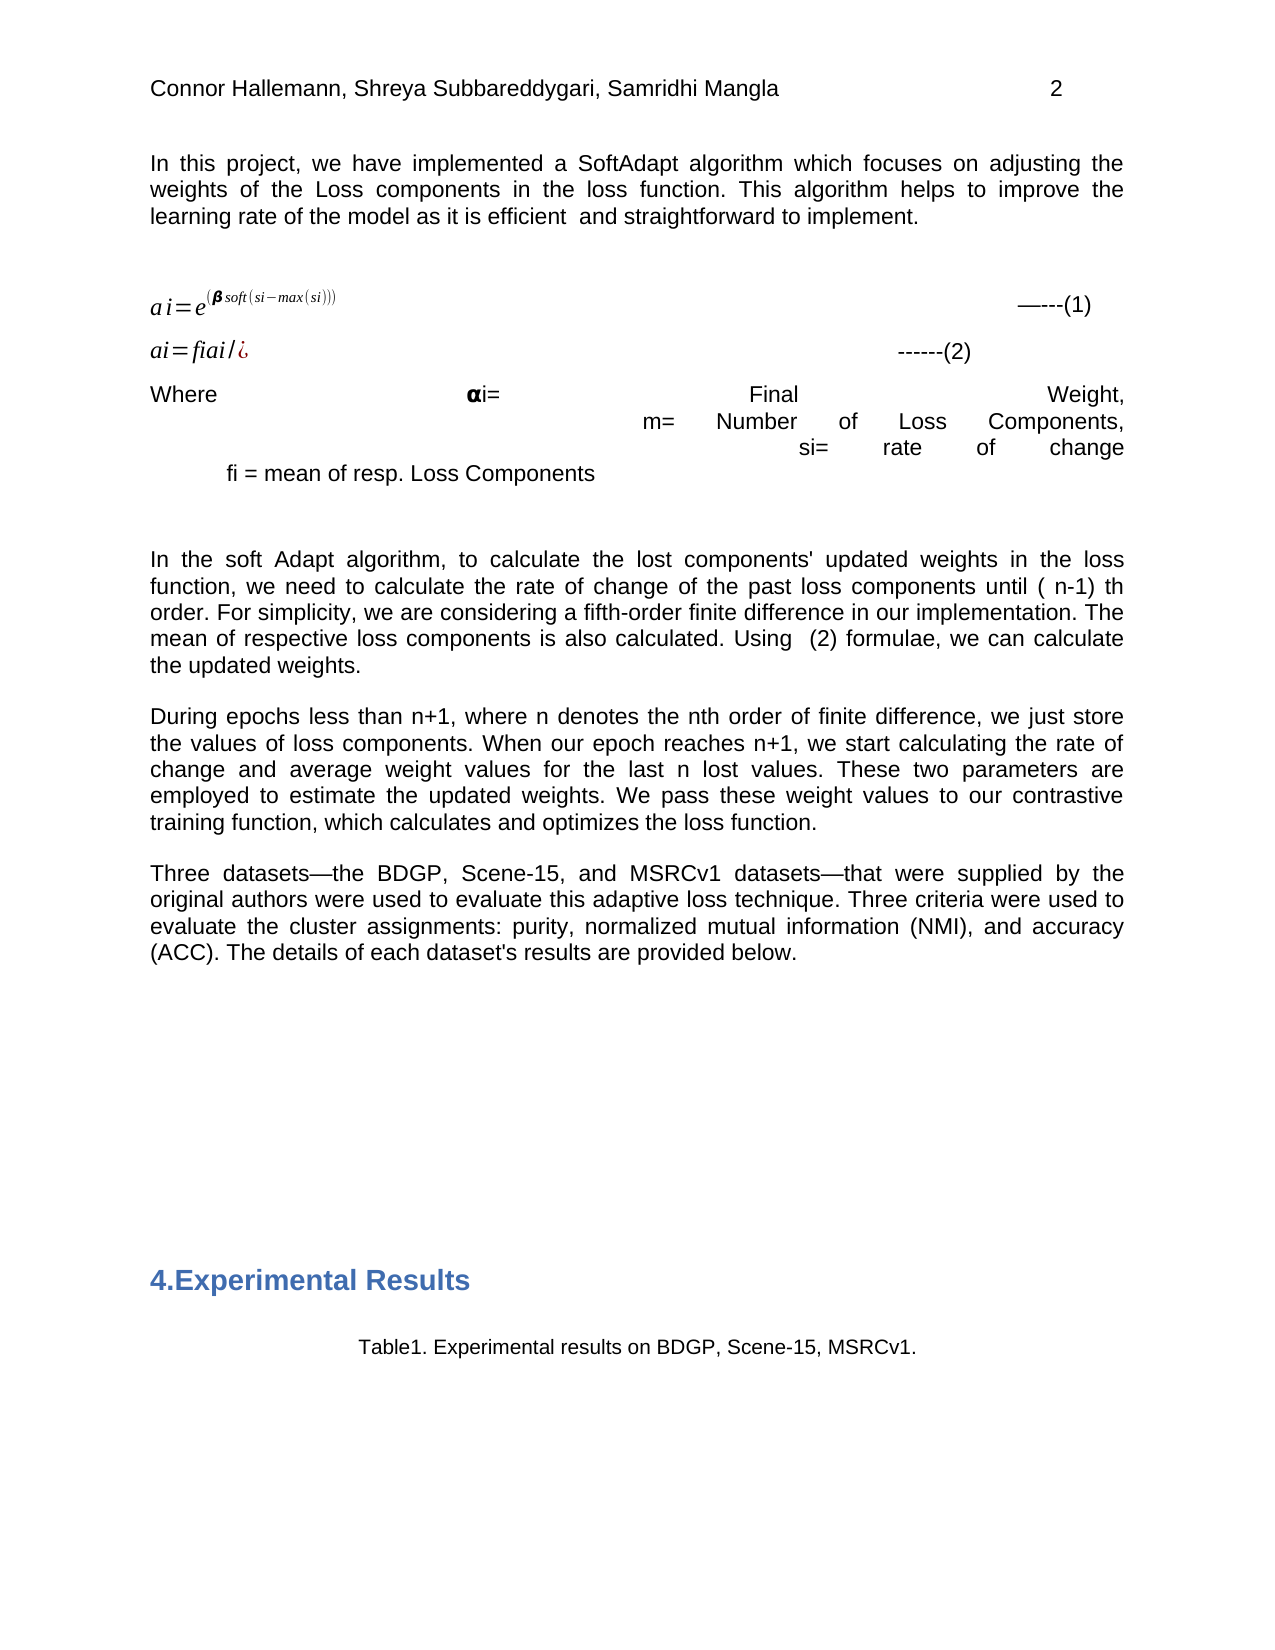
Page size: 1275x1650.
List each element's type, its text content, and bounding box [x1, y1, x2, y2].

text Table1. Experimental results on BDGP, Scene-15, MSRCv1. [150, 1335, 1125, 1359]
text In this project, we have implemented a SoftAdapt algorithm which focuses on adjusting the weights of the Loss components in the loss function. This algorithm helps to improve the learning rate of the model as it is efficient and straightforward to implement. [150, 150, 1125, 229]
text ------(2) [150, 337, 1125, 364]
text In the soft Adapt algorithm, to calculate the lost components' updated weights in the loss function, we need to calculate the rate of change of the past loss components until ( n-1) th order. For simplicity, we are considering a fifth-order finite difference in our implementation. The mean of respective loss components is also calculated. Using (2) formulae, we can calculate the updated weights. [150, 546, 1125, 678]
text Three datasets—the BDGP, Scene-15, and MSRCv1 datasets—that were supplied by the original authors were used to evaluate this adaptive loss technique. Three criteria were used to evaluate the cluster assignments: purity, normalized mutual information (NMI), and accuracy (ACC). The details of each dataset's results are provided below. [150, 860, 1125, 965]
text Where 𝝰i= Final Weight, m= Number of Loss Components, si= rate of change fi = mean of resp. Loss Components [150, 381, 1125, 487]
text During epochs less than n+1, where n denotes the nth order of finite difference, we just store the values of loss components. When our epoch reaches n+1, we start calculating the rate of change and average weight values for the last n lost values. These two parameters are employed to estimate the updated weights. We pass these weight values to our contrastive training function, which calculates and optimizes the loss function. [150, 703, 1125, 835]
text —---(1) [150, 289, 1125, 320]
text 4.Experimental Results [150, 1263, 1125, 1297]
